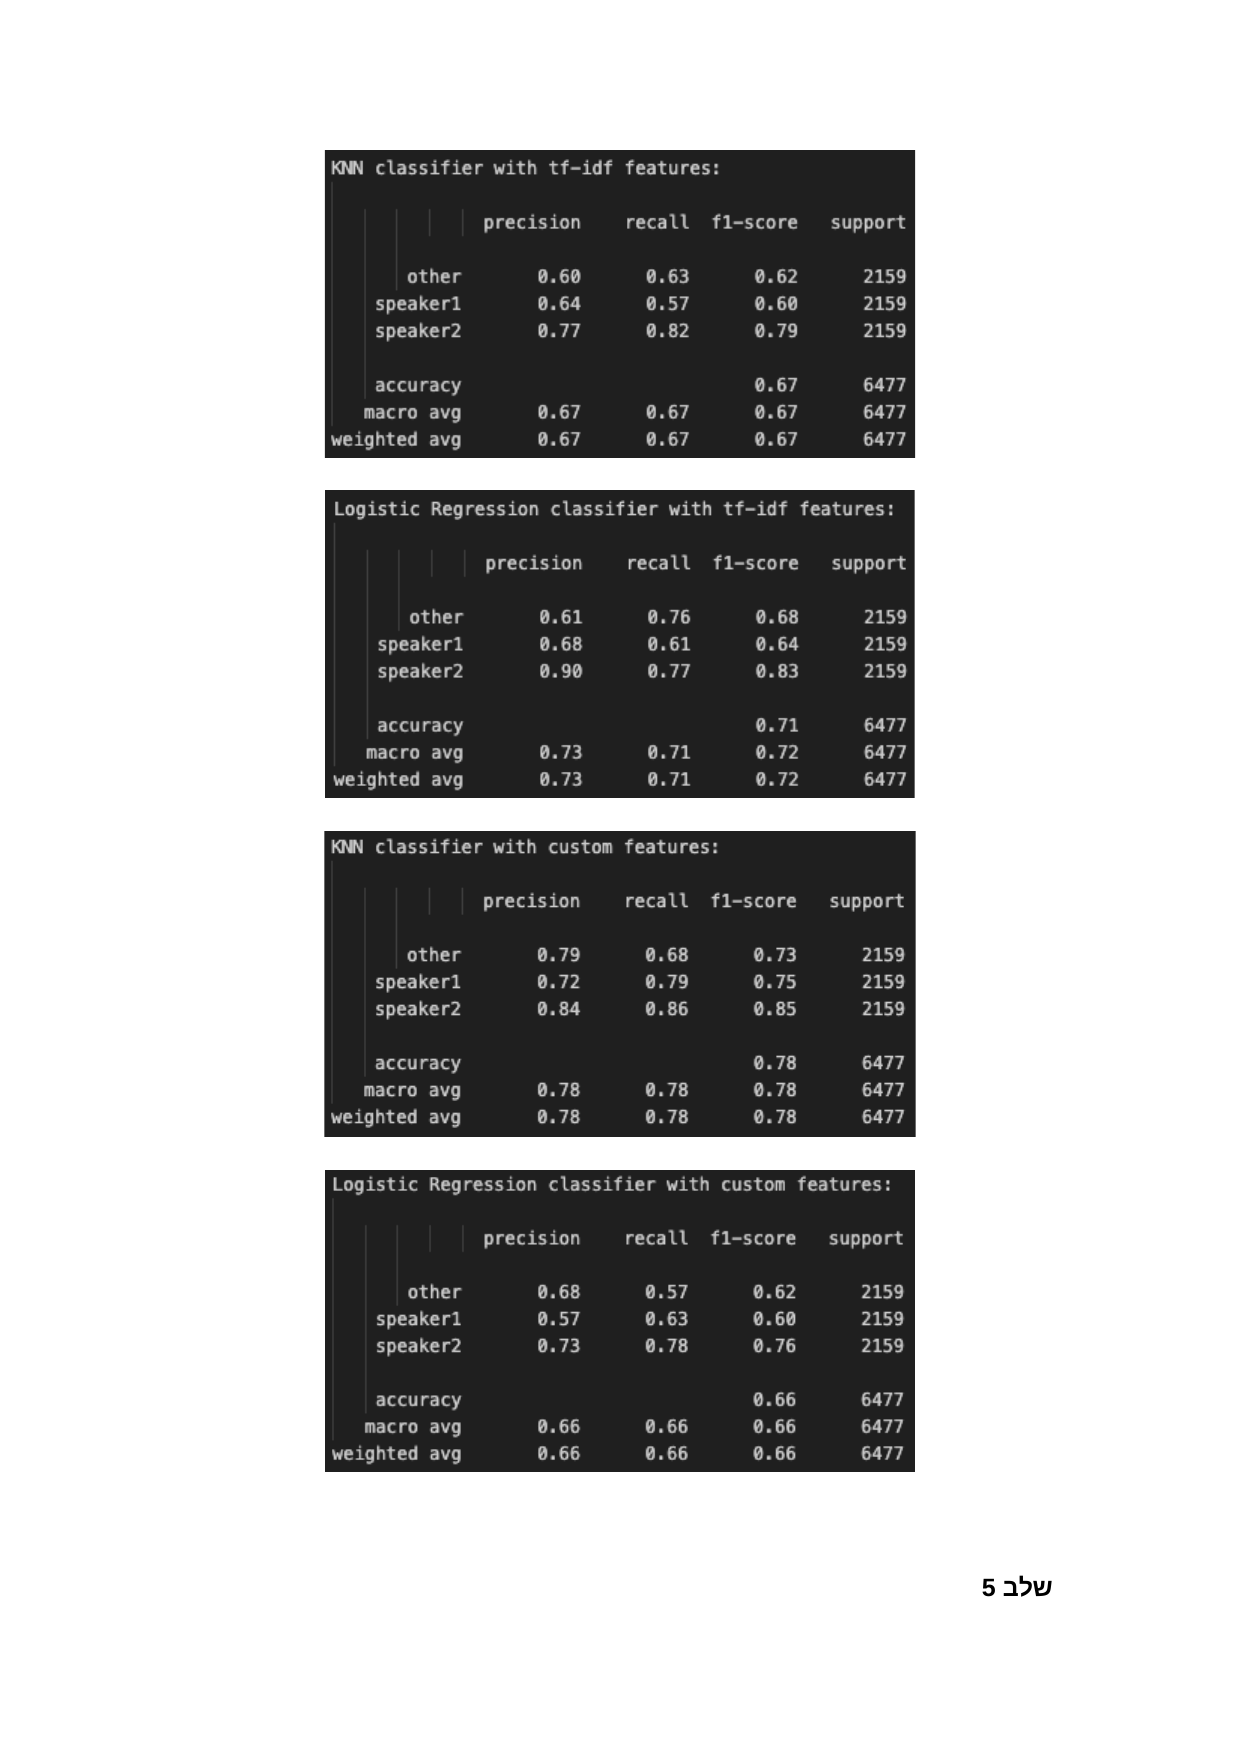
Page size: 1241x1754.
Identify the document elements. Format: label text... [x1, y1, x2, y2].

picture [325, 1170, 915, 1472]
picture [324, 150, 916, 458]
picture [324, 831, 916, 1137]
picture [325, 490, 915, 798]
text שלב 5 [187, 1573, 1053, 1602]
